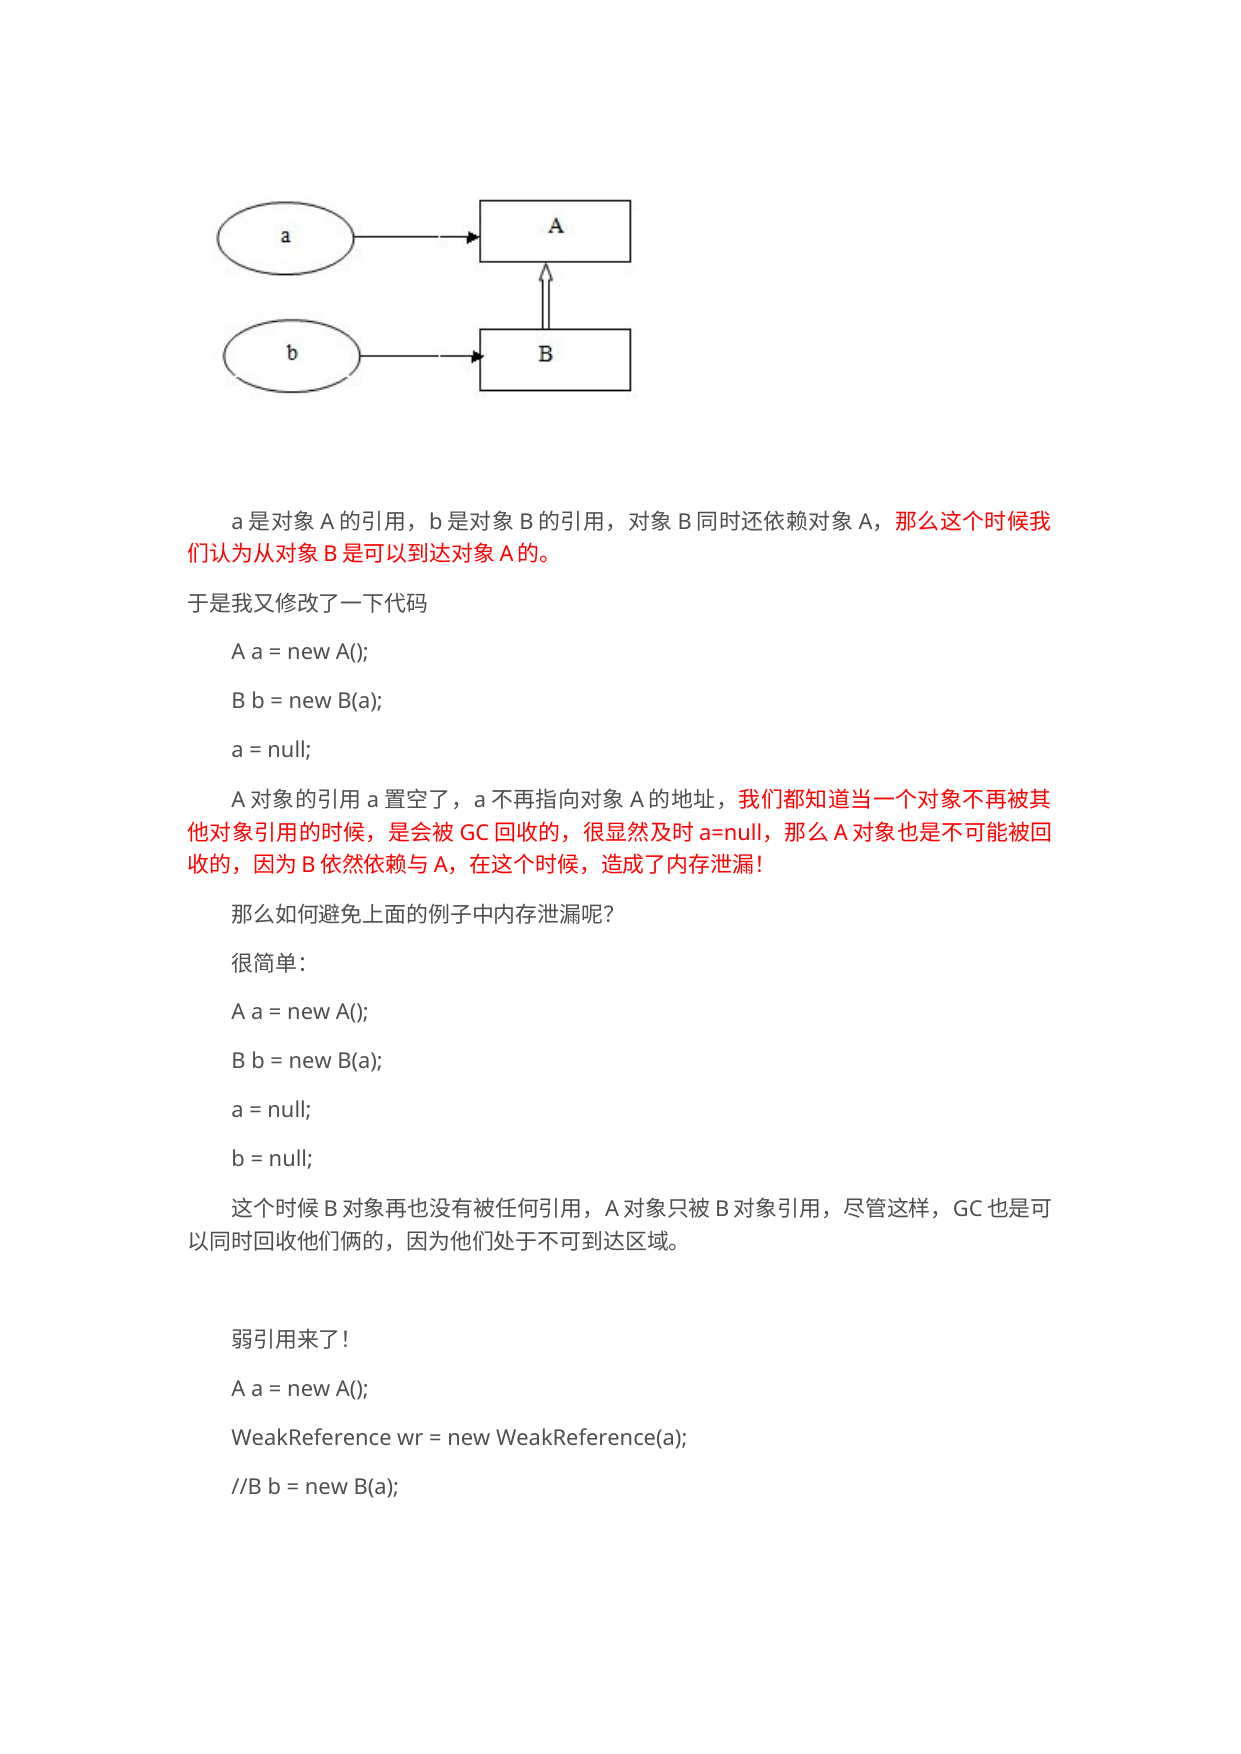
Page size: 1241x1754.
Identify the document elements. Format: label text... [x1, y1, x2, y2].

text A a = new A(); [187, 994, 1053, 1027]
text WeakReference wr = new WeakReference(a); [187, 1420, 1053, 1453]
text A对象的引用a置空了，a不再指向对象A的地址，我们都知道当一个对象不再被其他对象引用的时候，是会被GC回收的，很显然及时a=null，那么A对象也是不可能被回收的，因为B依然依赖与A，在这个时候，造成了内存泄漏！ [187, 782, 1053, 879]
text B b = new B(a); [187, 1044, 1053, 1076]
text 那么如何避免上面的例子中内存泄漏呢？ [187, 896, 1053, 929]
text a = null; [187, 733, 1053, 765]
text A a = new A(); [187, 1371, 1053, 1404]
text 很简单： [187, 945, 1053, 978]
text 于是我又修改了一下代码 [187, 585, 1053, 618]
text B b = new B(a); [187, 684, 1053, 716]
text a是对象A的引用，b是对象B的引用，对象B同时还依赖对象A，那么这个时候我们认为从对象B是可以到达对象A的。 [187, 504, 1053, 569]
text b = null; [187, 1142, 1053, 1174]
text //B b = new B(a); [187, 1469, 1053, 1502]
text A a = new A(); [187, 634, 1053, 667]
text a = null; [187, 1093, 1053, 1125]
text 这个时候B对象再也没有被任何引用，A对象只被B对象引用，尽管这样，GC也是可以同时回收他们俩的，因为他们处于不可到达区域。 [187, 1191, 1053, 1256]
text 弱引用来了！ [187, 1322, 1053, 1354]
picture [187, 162, 694, 470]
